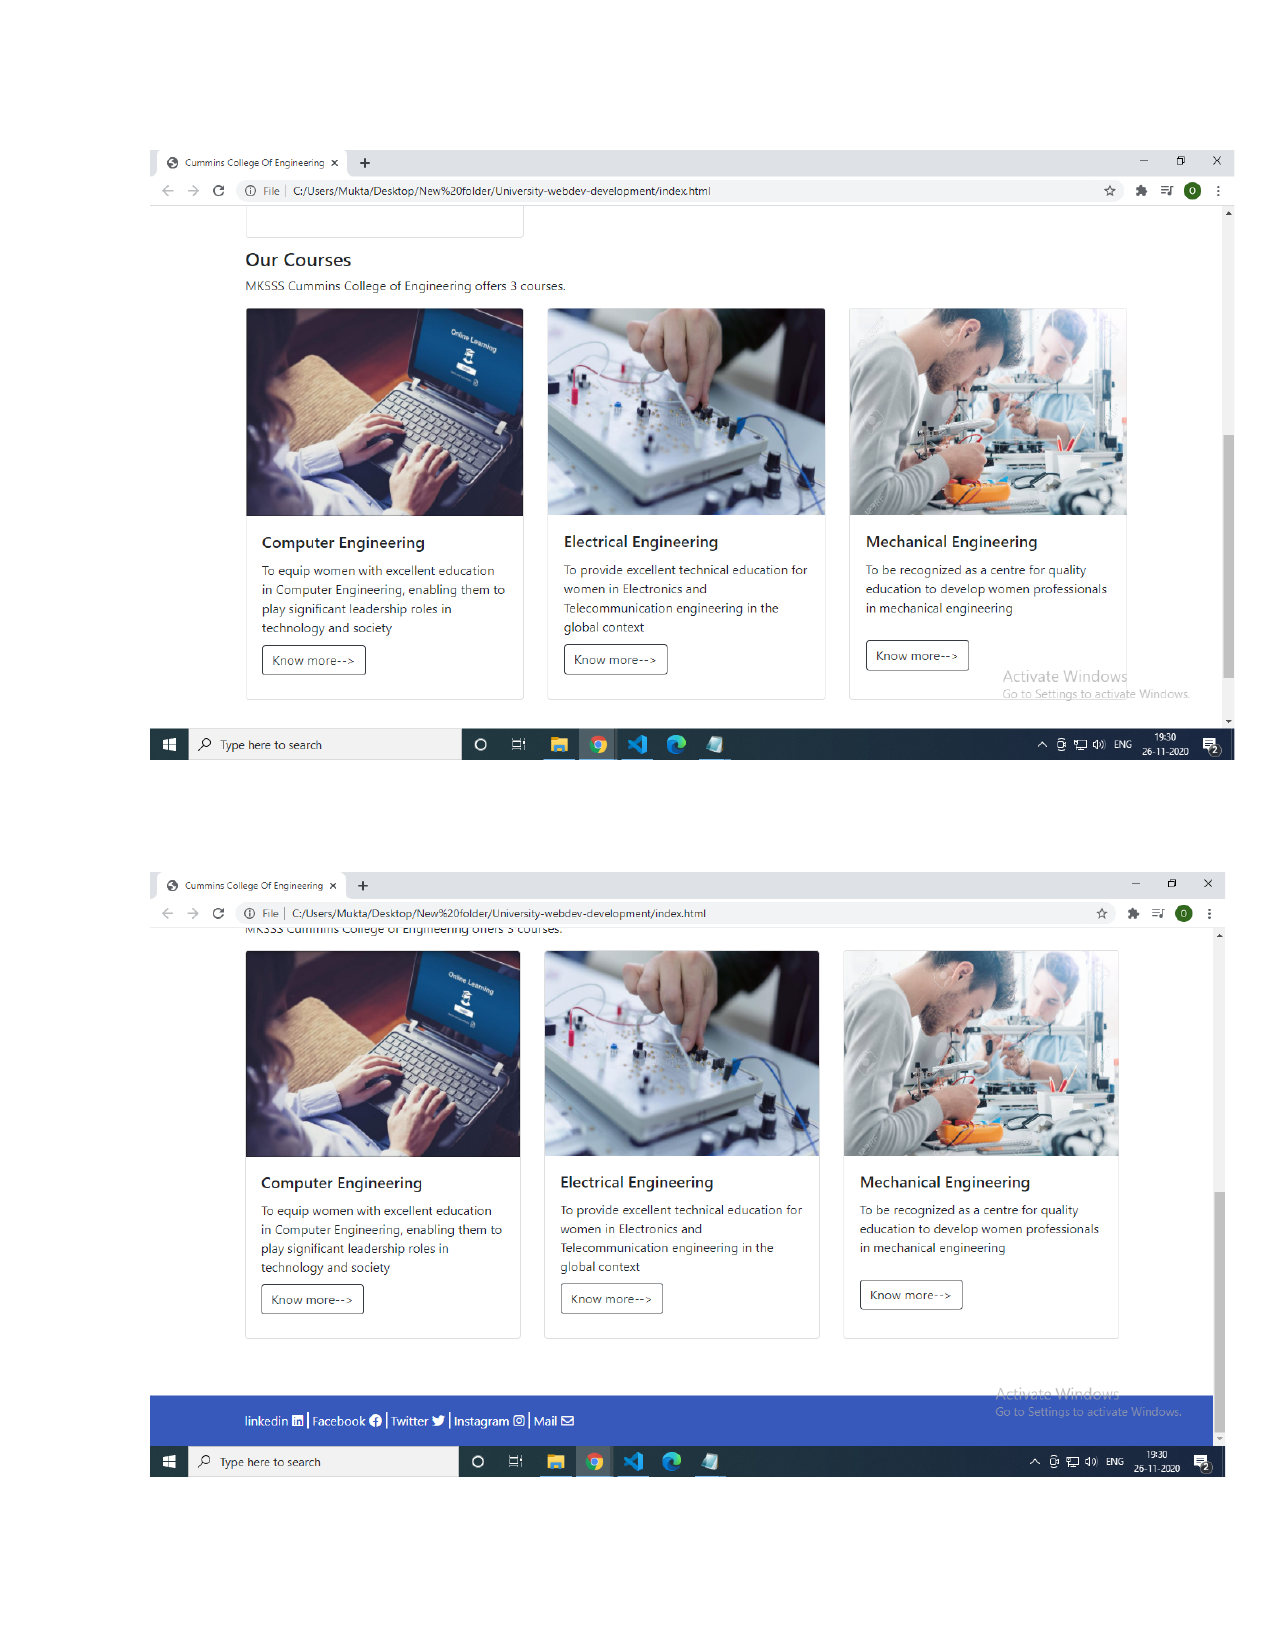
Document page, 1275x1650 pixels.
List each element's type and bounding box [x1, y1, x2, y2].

picture [150, 872, 1225, 1477]
picture [150, 150, 1235, 760]
